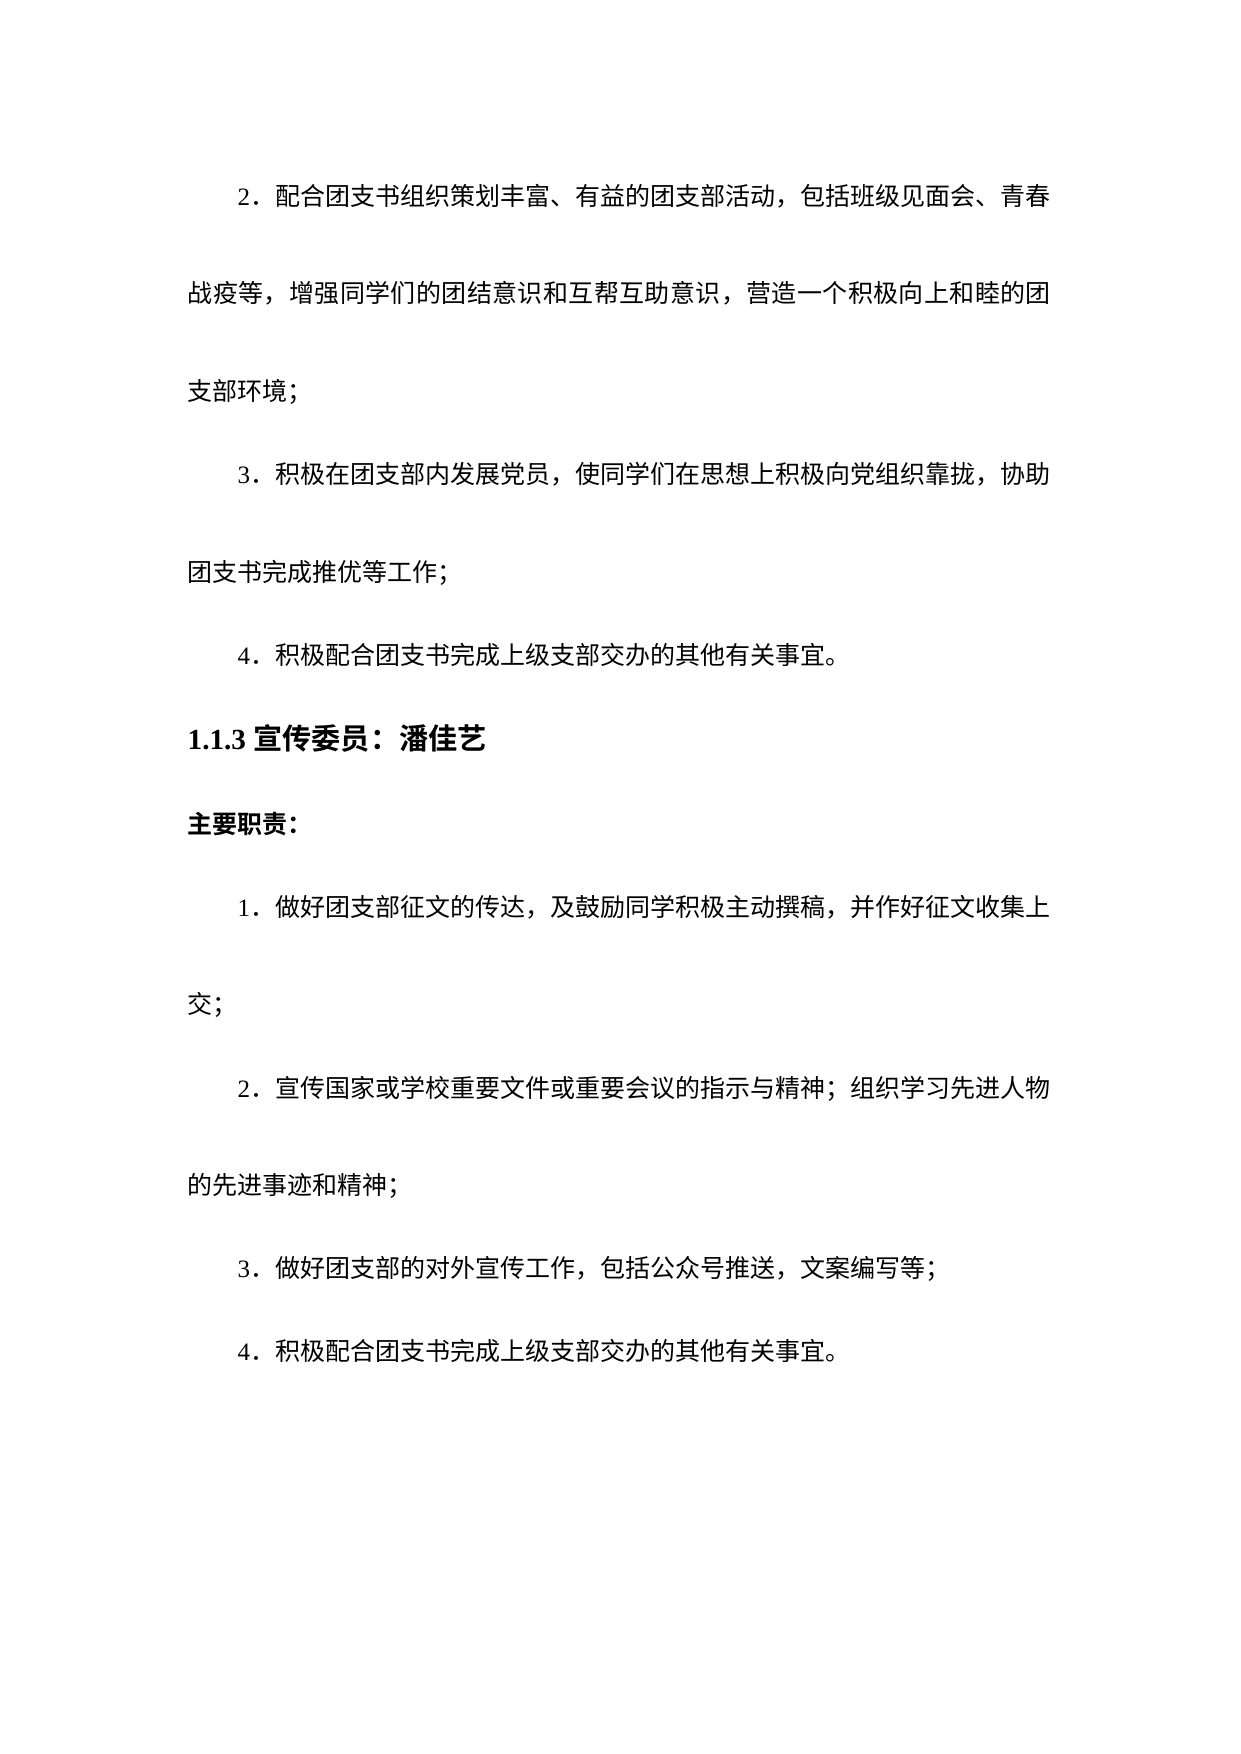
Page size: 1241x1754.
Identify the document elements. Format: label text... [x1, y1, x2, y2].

text 2．配合团支书组织策划丰富、有益的团支部活动，包括班级见面会、青春战疫等，增强同学们的团结意识和互帮互助意识，营造一个积极向上和睦的团支部环境； [187, 162, 1053, 422]
text 1．做好团支部征文的传达，及鼓励同学积极主动撰稿，并作好征文收集上交； [187, 873, 1053, 1036]
subtitle 1.1.3 宣传委员：潘佳艺 [187, 704, 1053, 769]
text 4．积极配合团支书完成上级支部交办的其他有关事宜。 [187, 621, 1053, 686]
text 主要职责： [187, 790, 1053, 855]
text 2．宣传国家或学校重要文件或重要会议的指示与精神；组织学习先进人物的先进事迹和精神； [187, 1054, 1053, 1216]
text 4．积极配合团支书完成上级支部交办的其他有关事宜。 [187, 1317, 1053, 1382]
text 3．做好团支部的对外宣传工作，包括公众号推送，文案编写等； [187, 1234, 1053, 1299]
text 3．积极在团支部内发展党员，使同学们在思想上积极向党组织靠拢，协助团支书完成推优等工作； [187, 440, 1053, 603]
